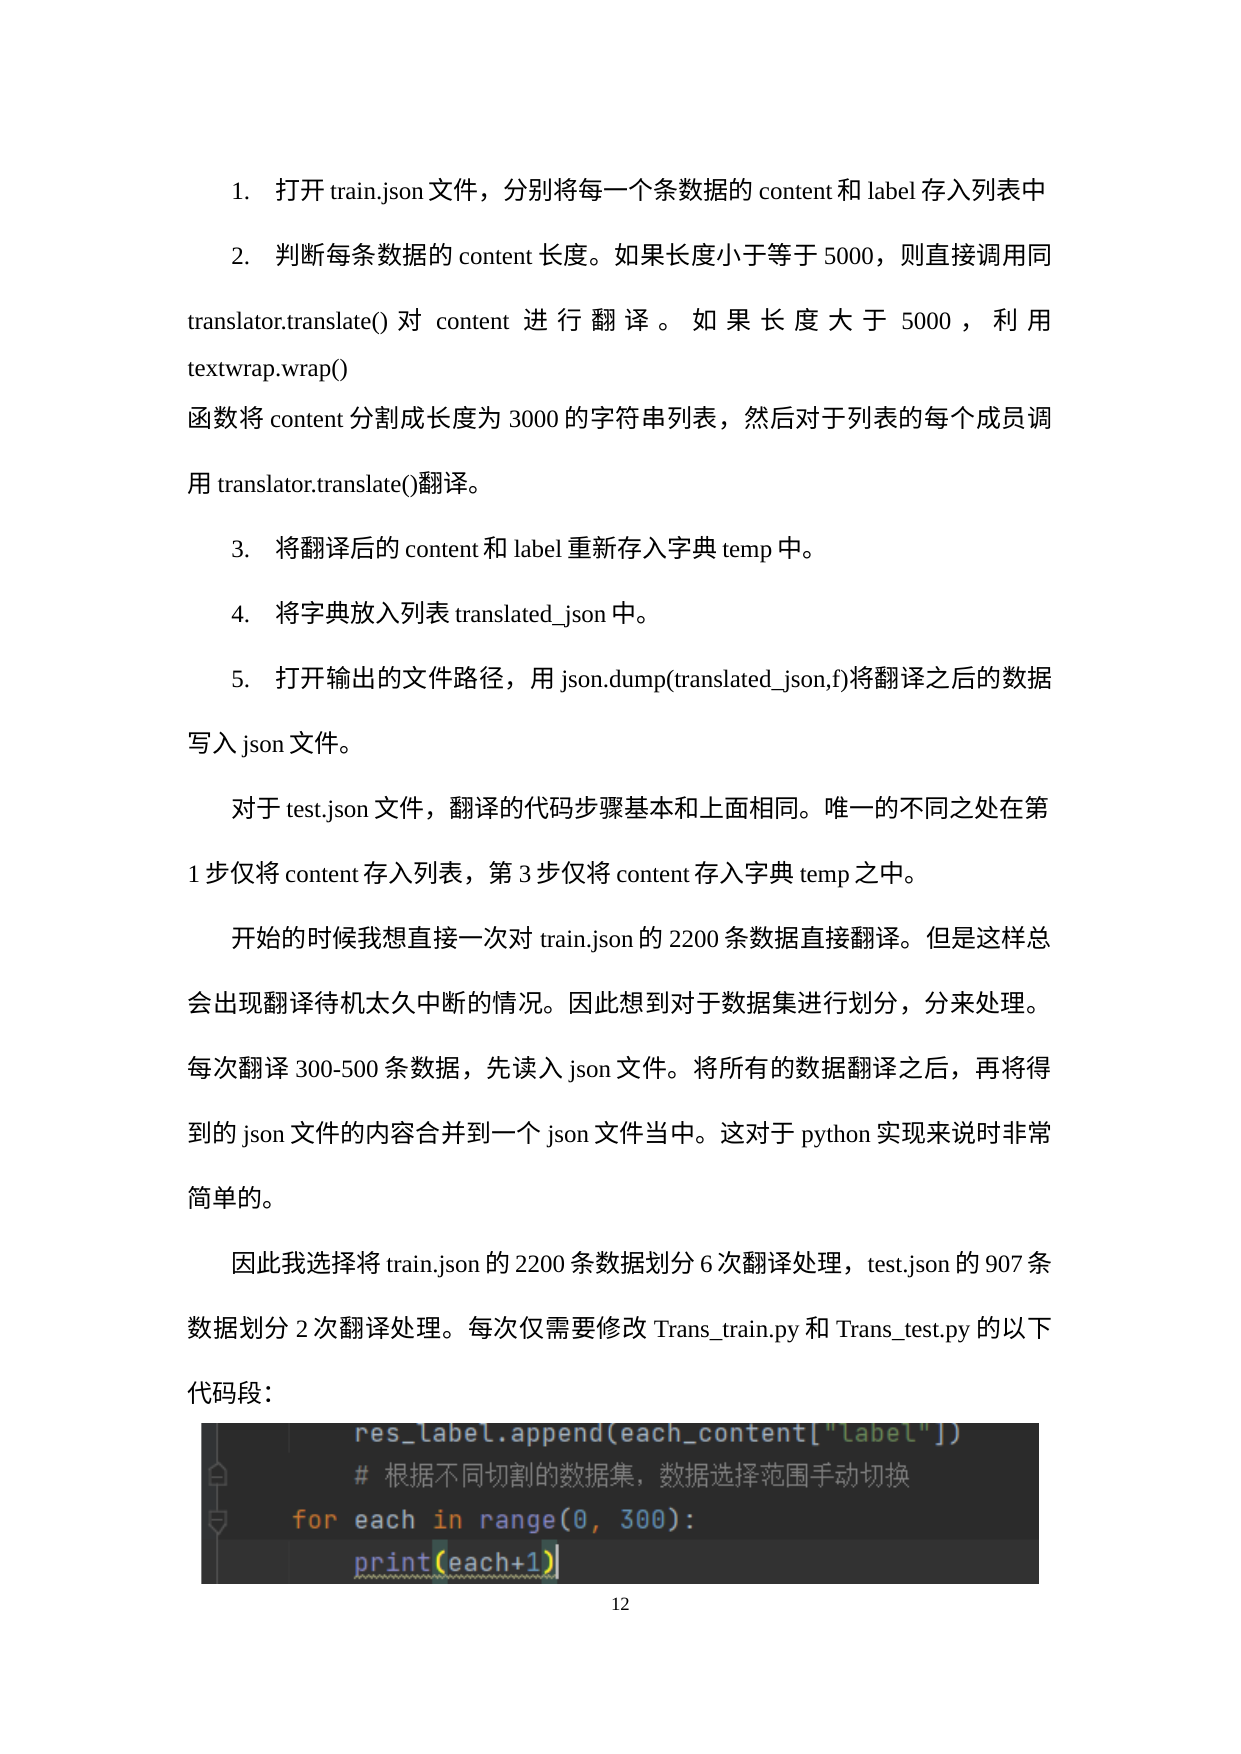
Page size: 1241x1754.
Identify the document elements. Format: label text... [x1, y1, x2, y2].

list 开始的时候我想直接一次对train.json的2200条数据直接翻译。但是这样总会出现翻译待机太久中断的情况。因此想到对于数据集进行划分，分来处理。每次翻译300-500条数据，先读入json文件。将所有的数据翻译之后，再将得到的json文件的内容合并到一个json文件当中。这对于python实现来说时非常简单的。 [187, 904, 1053, 1229]
list 判断每条数据的content长度。如果长度小于等于5000，则直接调用同translator.translate()对content进行翻译。如果长度大于5000，利用textwrap.wrap() [187, 221, 1053, 384]
list 1步仅将content存入列表，第3步仅将content存入字典temp之中。 [187, 839, 1053, 904]
list 对于test.json文件，翻译的代码步骤基本和上面相同。唯一的不同之处在第 [231, 774, 1053, 839]
list 将字典放入列表translated_json中。 [187, 579, 1053, 644]
list 函数将content分割成长度为3000的字符串列表，然后对于列表的每个成员调用translator.translate()翻译。 [187, 384, 1053, 514]
list 将翻译后的content和label重新存入字典temp中。 [187, 514, 1053, 579]
list 因此我选择将train.json的2200条数据划分6次翻译处理，test.json的907条数据划分2次翻译处理。每次仅需要修改Trans_train.py和Trans_test.py的以下代码段： [187, 1229, 1053, 1424]
picture [201, 1423, 1039, 1584]
list 打开train.json文件，分别将每一个条数据的content和label存入列表中 [187, 156, 1053, 221]
list 打开输出的文件路径，用json.dump(translated_json,f)将翻译之后的数据写入json文件。 [187, 644, 1053, 774]
